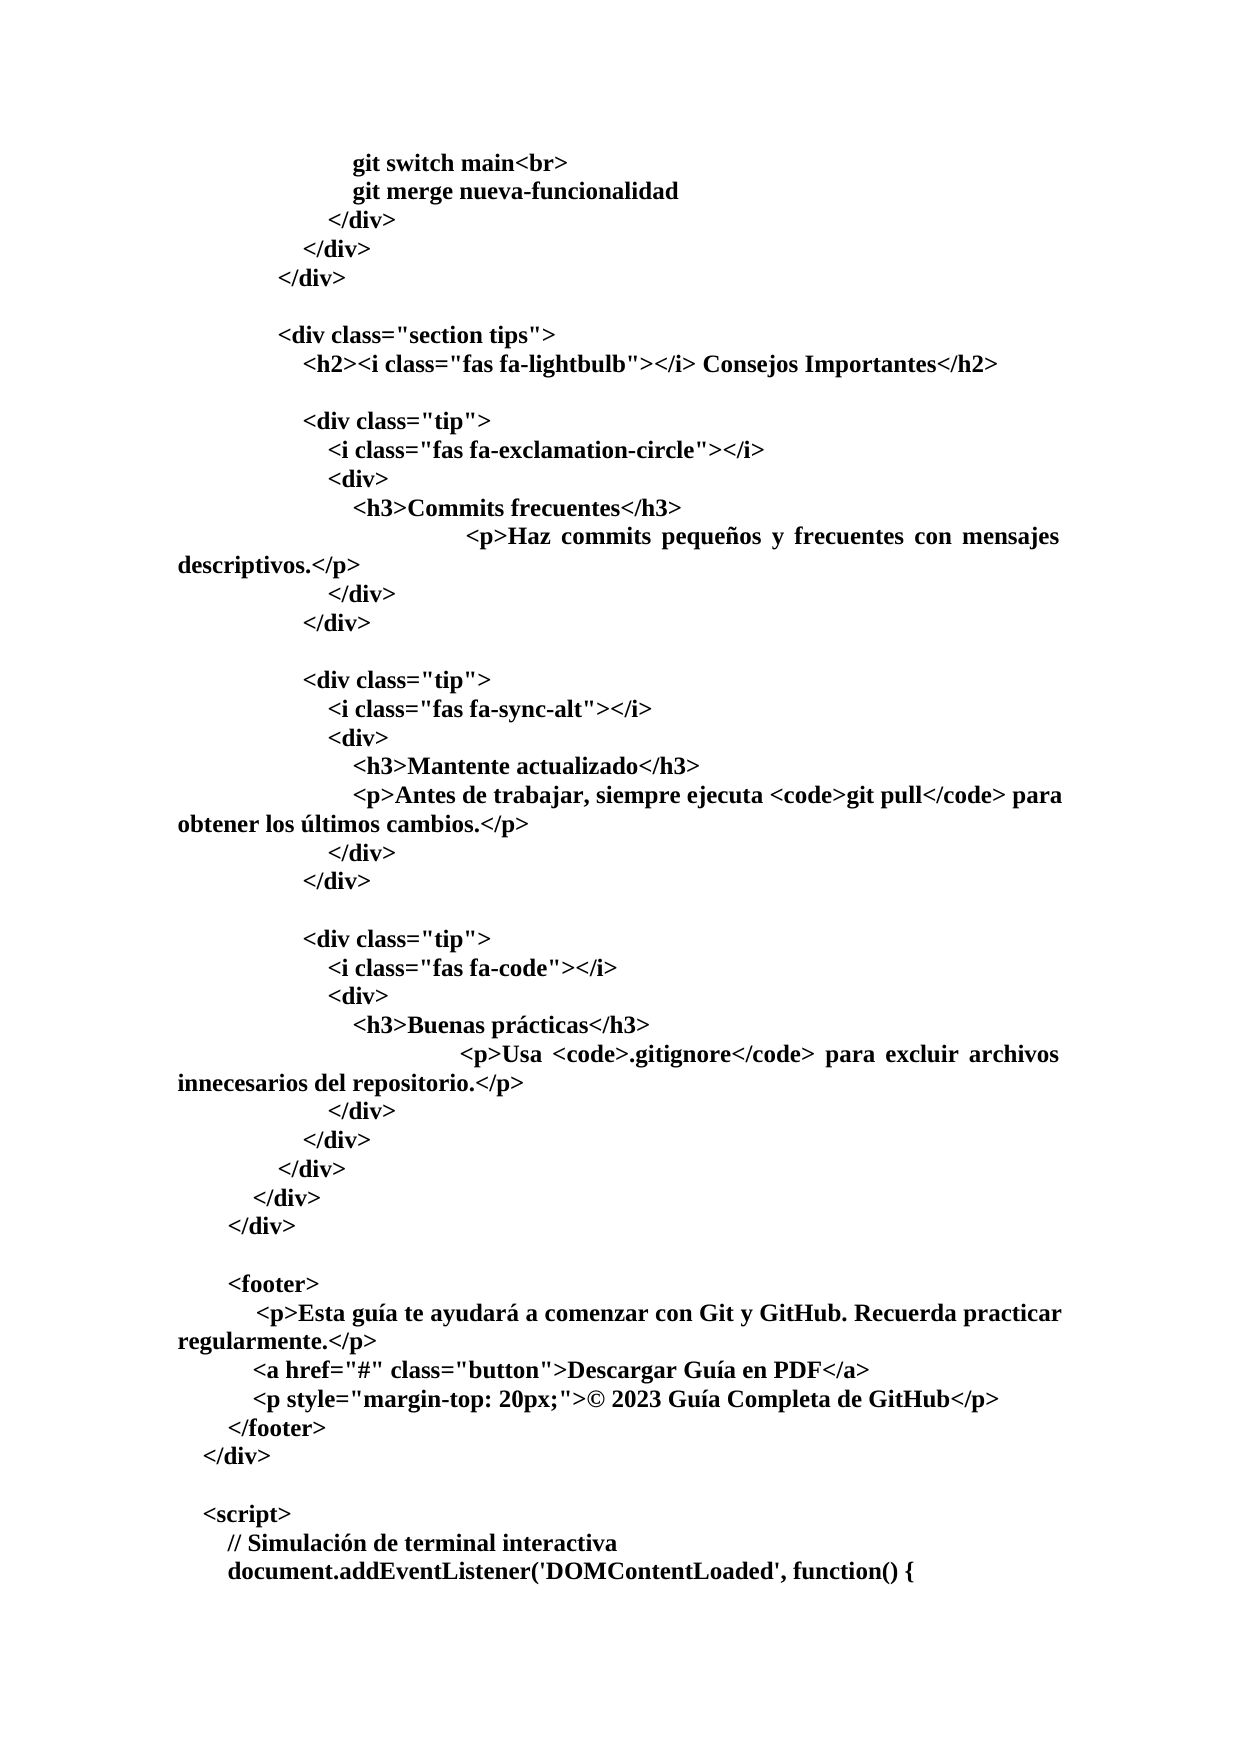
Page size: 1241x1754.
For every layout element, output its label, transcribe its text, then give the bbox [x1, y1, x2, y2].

text git merge nueva-funcionalidad [177, 176, 1063, 205]
text </div> [177, 1096, 1063, 1125]
text <p style="margin-top: 20px;">© 2023 Guía Completa de GitHub</p> [177, 1384, 1063, 1413]
text </div> [177, 1211, 1063, 1240]
text <p>Antes de trabajar, siempre ejecuta <code>git pull</code> para obtener los últimos cambios.</p> [177, 780, 1063, 838]
text </div> [177, 1125, 1063, 1154]
text <div> [177, 464, 1063, 493]
text document.addEventListener('DOMContentLoaded', function() { [177, 1556, 1063, 1585]
text <i class="fas fa-exclamation-circle"></i> [177, 435, 1063, 464]
text </div> [177, 608, 1063, 636]
text <p>Esta guía te ayudará a comenzar con Git y GitHub. Recuerda practicar regularmente.</p> [177, 1298, 1063, 1355]
text <footer> [177, 1269, 1063, 1298]
text <script> [177, 1499, 1063, 1528]
text <div> [177, 723, 1063, 751]
text </div> [177, 838, 1063, 866]
text </div> [177, 1441, 1063, 1470]
text </div> [177, 579, 1063, 608]
text <h3>Commits frecuentes</h3> [177, 493, 1063, 521]
text // Simulación de terminal interactiva [177, 1528, 1063, 1556]
text </div> [177, 1183, 1063, 1211]
text <h3>Buenas prácticas</h3> [177, 1010, 1063, 1039]
text <p>Usa <code>.gitignore</code> para excluir archivos innecesarios del repositorio.</p> [177, 1039, 1063, 1096]
text </div> [177, 234, 1063, 263]
text <div class="tip"> [177, 924, 1063, 953]
text </footer> [177, 1413, 1063, 1441]
text <p>Haz commits pequeños y frecuentes con mensajes descriptivos.</p> [177, 521, 1063, 579]
text <a href="#" class="button">Descargar Guía en PDF</a> [177, 1355, 1063, 1384]
text </div> [177, 205, 1063, 234]
text </div> [177, 866, 1063, 895]
text <h2><i class="fas fa-lightbulb"></i> Consejos Importantes</h2> [177, 349, 1063, 378]
text <div class="tip"> [177, 665, 1063, 694]
text <i class="fas fa-code"></i> [177, 953, 1063, 981]
text <h3>Mantente actualizado</h3> [177, 751, 1063, 780]
text git switch main<br> [177, 148, 1063, 176]
text <div class="section tips"> [177, 320, 1063, 349]
text <div class="tip"> [177, 406, 1063, 435]
text <i class="fas fa-sync-alt"></i> [177, 694, 1063, 723]
text </div> [177, 1154, 1063, 1183]
text <div> [177, 981, 1063, 1010]
text </div> [177, 263, 1063, 291]
